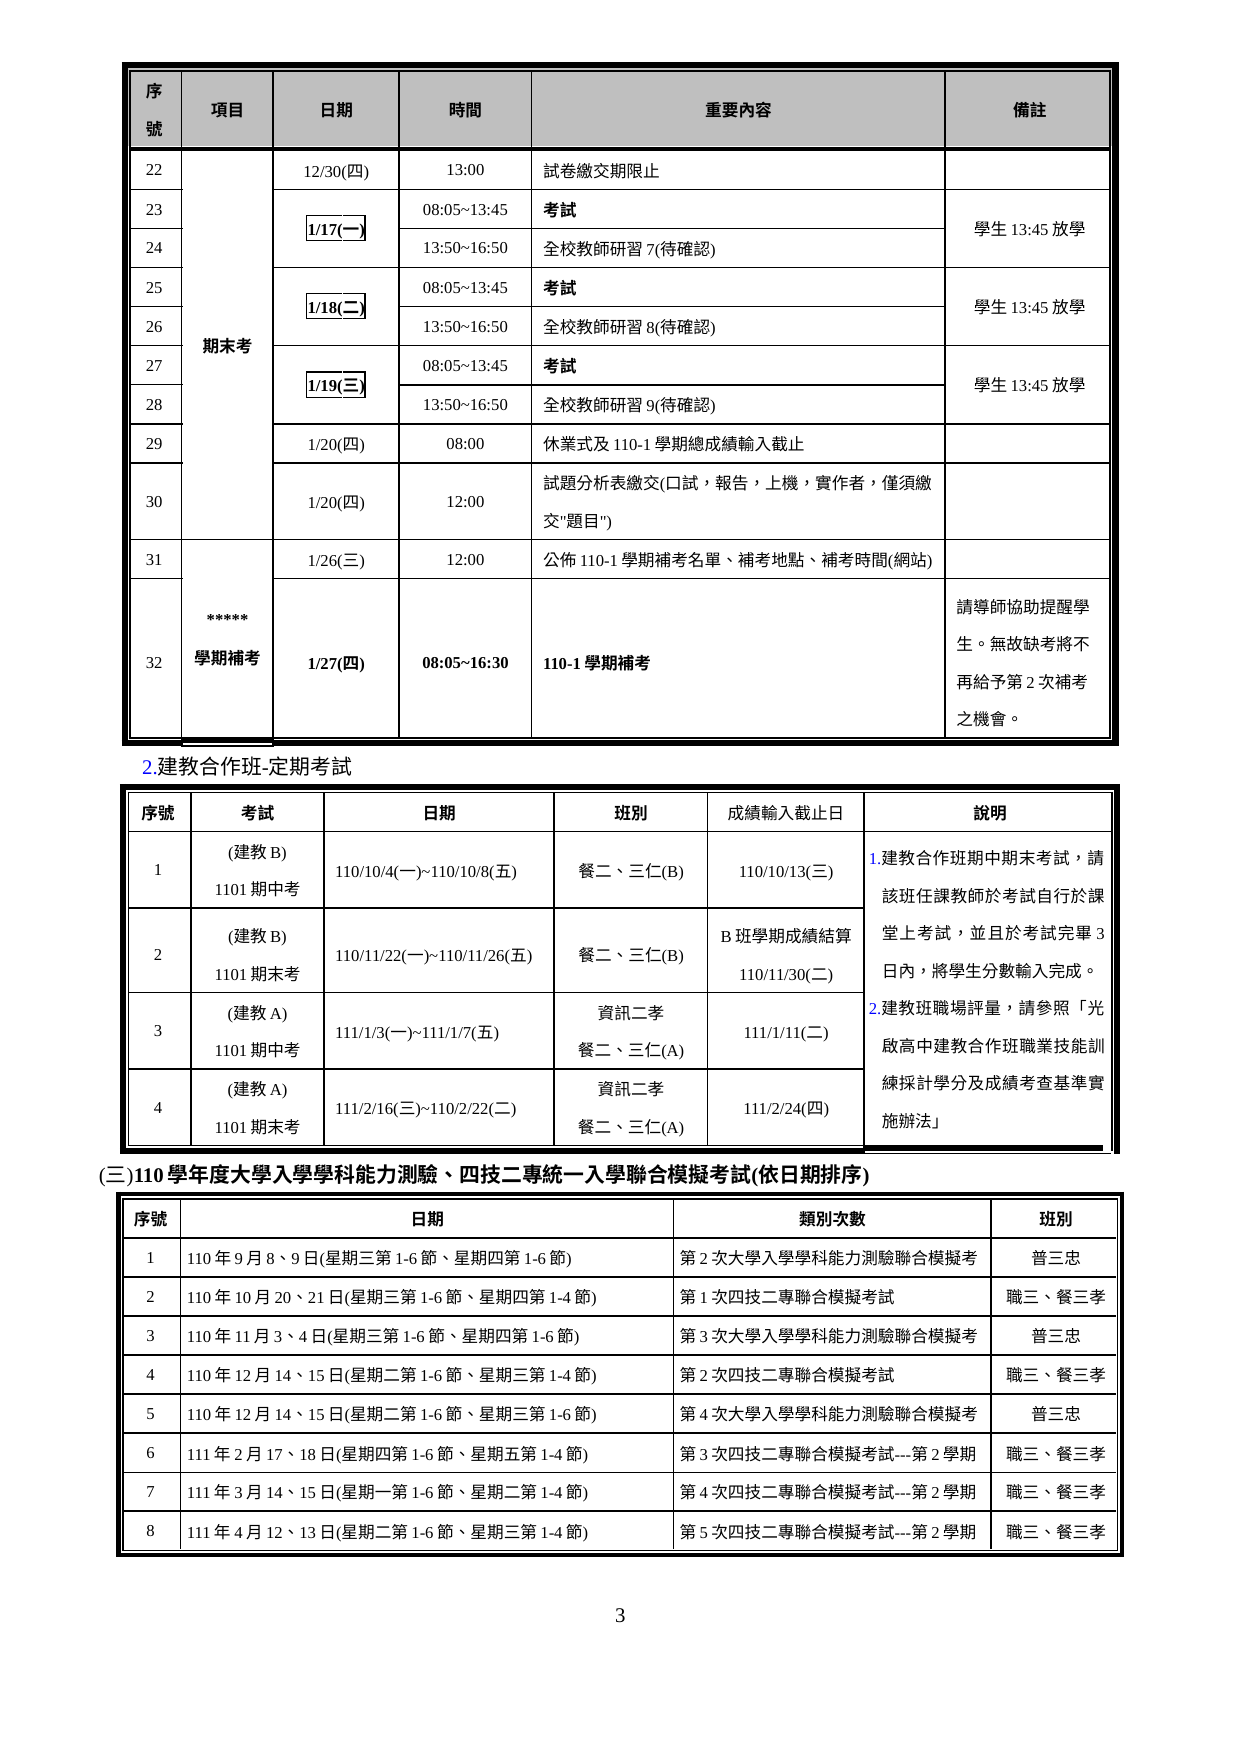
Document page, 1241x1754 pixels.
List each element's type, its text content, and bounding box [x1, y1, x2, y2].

table_cell 32 [131, 579, 181, 737]
table_header 時間 [400, 72, 531, 146]
table_cell 公佈110-1學期補考名單、補考地點、補考時間(網站) [532, 540, 944, 578]
table_cell 110-1學期補考 [532, 579, 944, 737]
table_cell 全校教師研習7(待確認) [532, 229, 944, 267]
table_cell 110年12月14、15日(星期二第1-6節、星期三第1-6節) [181, 1395, 673, 1432]
table_cell 第2次大學入學學科能力測驗聯合模擬考 [674, 1239, 990, 1276]
table_cell [946, 540, 1109, 578]
table_cell 08:05~13:45 [400, 190, 531, 228]
table_cell 職三、餐三孝 [992, 1510, 1117, 1549]
table_cell 7 [124, 1473, 180, 1510]
table_cell 餐二、三仁(B) [555, 909, 707, 992]
table_cell 110/11/22(一)~110/11/26(五) [325, 909, 553, 992]
table_header 序號 [131, 72, 181, 146]
table_header 考試 [192, 793, 323, 831]
table_cell 23 [131, 190, 181, 228]
table_cell 2 [124, 1278, 180, 1315]
table_cell 13:50~16:50 [400, 386, 531, 423]
table_cell 27 [131, 346, 181, 384]
table_cell 考試 [532, 268, 944, 306]
table_cell 職三、餐三孝 [992, 1432, 1117, 1471]
table_cell 資訊二孝 餐二、三仁(A) [555, 1070, 707, 1145]
table_cell 28 [131, 385, 181, 423]
table_cell 職三、餐三孝 [992, 1471, 1117, 1510]
table_header 備註 [946, 72, 1109, 146]
table_cell 111/2/16(三)~110/2/22(二) [325, 1070, 553, 1145]
table_cell 22 [131, 151, 181, 188]
table_cell 12/30(四) [274, 151, 398, 188]
table_cell 職三、餐三孝 [992, 1354, 1117, 1393]
table_cell 110年10月20、21日(星期三第1-6節、星期四第1-4節) [181, 1278, 673, 1315]
table_cell 試卷繳交期限止 [532, 151, 944, 188]
table_cell 110年11月3、4日(星期三第1-6節、星期四第1-6節) [181, 1317, 673, 1354]
table_cell [946, 425, 1109, 462]
table_cell 26 [131, 307, 181, 345]
table_cell ***** 學期補考 [182, 540, 272, 737]
table_cell 4 [129, 1070, 190, 1145]
table_header 序號 [129, 793, 190, 831]
table_cell (建教A) 1101期末考 [192, 1070, 323, 1145]
table_cell 1/27(四) [274, 579, 398, 737]
table_cell 請導師協助提醒學生。無故缺考將不再給予第2次補考之機會。 [946, 579, 1109, 737]
table_cell B班學期成績結算110/11/30(二) [708, 909, 863, 992]
table_cell 111年 3月14、15日(星期一第1-6節、星期二第1-4節) [181, 1473, 673, 1510]
table_cell 111/2/24(四) [708, 1070, 863, 1145]
table_cell 4 [124, 1356, 180, 1393]
table_cell 08:05~13:45 [400, 268, 531, 306]
table_cell 12:00 [400, 464, 531, 538]
list 建教合作班-定期考試 [142, 746, 1181, 784]
table_header 類別次數 [674, 1200, 990, 1237]
table_cell 第2次四技二專聯合模擬考試 [674, 1356, 990, 1393]
table_cell 學生13:45放學 [946, 346, 1109, 423]
table_cell 第4次大學入學學科能力測驗聯合模擬考 [674, 1395, 990, 1432]
table_cell 第4次四技二專聯合模擬考試---第2學期 [674, 1473, 990, 1510]
table_cell 1/20(四) [274, 464, 398, 538]
table_cell 職三、餐三孝 [992, 1276, 1117, 1315]
table_cell [946, 151, 1109, 188]
table_cell 25 [131, 268, 181, 306]
table_cell 全校教師研習9(待確認) [532, 386, 944, 423]
table_cell 110年12月14、15日(星期二第1-6節、星期三第1-4節) [181, 1356, 673, 1393]
table_header 班別 [555, 793, 707, 831]
table_cell 普三忠 [992, 1393, 1117, 1432]
table_cell 31 [131, 540, 181, 578]
table_cell 5 [124, 1395, 180, 1432]
table_cell 29 [131, 425, 181, 462]
table_cell 普三忠 [992, 1237, 1117, 1276]
table_header 成績輸入截止日 [708, 793, 863, 831]
table_cell 第5次四技二專聯合模擬考試---第2學期 [674, 1512, 990, 1549]
table_cell (建教A) 1101期中考 [192, 993, 323, 1068]
table_cell 2 [129, 909, 190, 992]
table_header 日期 [274, 72, 398, 146]
table_cell 普三忠 [992, 1315, 1117, 1354]
list 110學年度大學入學學科能力測驗、四技二專統一入學聯合模擬考試(依日期排序) [99, 1154, 1181, 1192]
table_cell 6 [124, 1434, 180, 1471]
table_cell 第1次四技二專聯合模擬考試 [674, 1278, 990, 1315]
table_cell 期末考 [182, 151, 272, 538]
table_cell 1/17(一) [274, 190, 398, 267]
table_cell 111/1/11(二) [708, 993, 863, 1068]
table_cell 1/18(二) [274, 268, 398, 345]
table_cell 試題分析表繳交(口試，報告，上機，實作者，僅須繳交"題目") [532, 464, 944, 538]
table_cell 餐二、三仁(B) [555, 832, 707, 907]
table_cell 13:50~16:50 [400, 307, 531, 345]
table_cell 111年 2月17、18日(星期四第1-6節、星期五第1-4節) [181, 1434, 673, 1471]
table_cell 30 [131, 464, 181, 538]
table_cell 1/20(四) [274, 425, 398, 462]
table_header 重要內容 [532, 72, 944, 146]
table_cell 13:50~16:50 [400, 229, 531, 267]
table_cell 第3次四技二專聯合模擬考試---第2學期 [674, 1434, 990, 1471]
table_cell 全校教師研習8(待確認) [532, 307, 944, 345]
table_cell 1/19(三) [274, 346, 398, 423]
table_cell 111年 4月12、13日(星期二第1-6節、星期三第1-4節) [181, 1512, 673, 1549]
table_cell 12:00 [400, 540, 531, 578]
table_cell 08:00 [400, 425, 531, 462]
table_cell (建教B) 1101期中考 [192, 832, 323, 907]
table_cell 學生13:45放學 [946, 190, 1109, 267]
table_cell 考試 [532, 190, 944, 228]
table_cell 08:05~13:45 [400, 346, 531, 384]
table_cell 111/1/3(一)~111/1/7(五) [325, 993, 553, 1068]
table_cell 8 [124, 1512, 180, 1549]
table_cell 13:00 [400, 151, 531, 188]
table_header 項目 [182, 72, 272, 146]
table_cell 考試 [532, 346, 944, 384]
table_header 日期 [325, 793, 553, 831]
table_cell (建教B) 1101期末考 [192, 909, 323, 992]
table_cell 110年9月8、9日(星期三第1-6節、星期四第1-6節) [181, 1239, 673, 1276]
table_cell 110/10/4(一)~110/10/8(五) [325, 832, 553, 907]
table_cell 08:05~16:30 [400, 579, 531, 737]
table_cell 1 [129, 832, 190, 907]
table_cell 3 [129, 993, 190, 1068]
table_cell 資訊二孝 餐二、三仁(A) [555, 993, 707, 1068]
table_header 班別 [992, 1200, 1117, 1237]
table_cell 休業式及110-1學期總成績輸入截止 [532, 425, 944, 462]
table_cell 建教合作班期中期末考試，請該班任課教師於考試自行於課堂上考試，並且於考試完畢3日內，將學生分數輸入完成。 建教班職場評量，請參照「光啟高中建教合作班職業技能訓練採計學分及成績考查基準實施辦法」 [865, 832, 1111, 1145]
table_header 日期 [181, 1200, 673, 1237]
table_header 序號 [124, 1200, 180, 1237]
table_header 說明 [865, 793, 1111, 831]
table_cell 1 [124, 1239, 180, 1276]
table_cell 1/26(三) [274, 540, 398, 578]
table_cell 第3次大學入學學科能力測驗聯合模擬考 [674, 1317, 990, 1354]
table_cell 3 [124, 1317, 180, 1354]
table_cell [946, 464, 1109, 538]
table_cell 學生13:45放學 [946, 268, 1109, 345]
table_cell 110/10/13(三) [708, 832, 863, 907]
table_cell 24 [131, 229, 181, 267]
